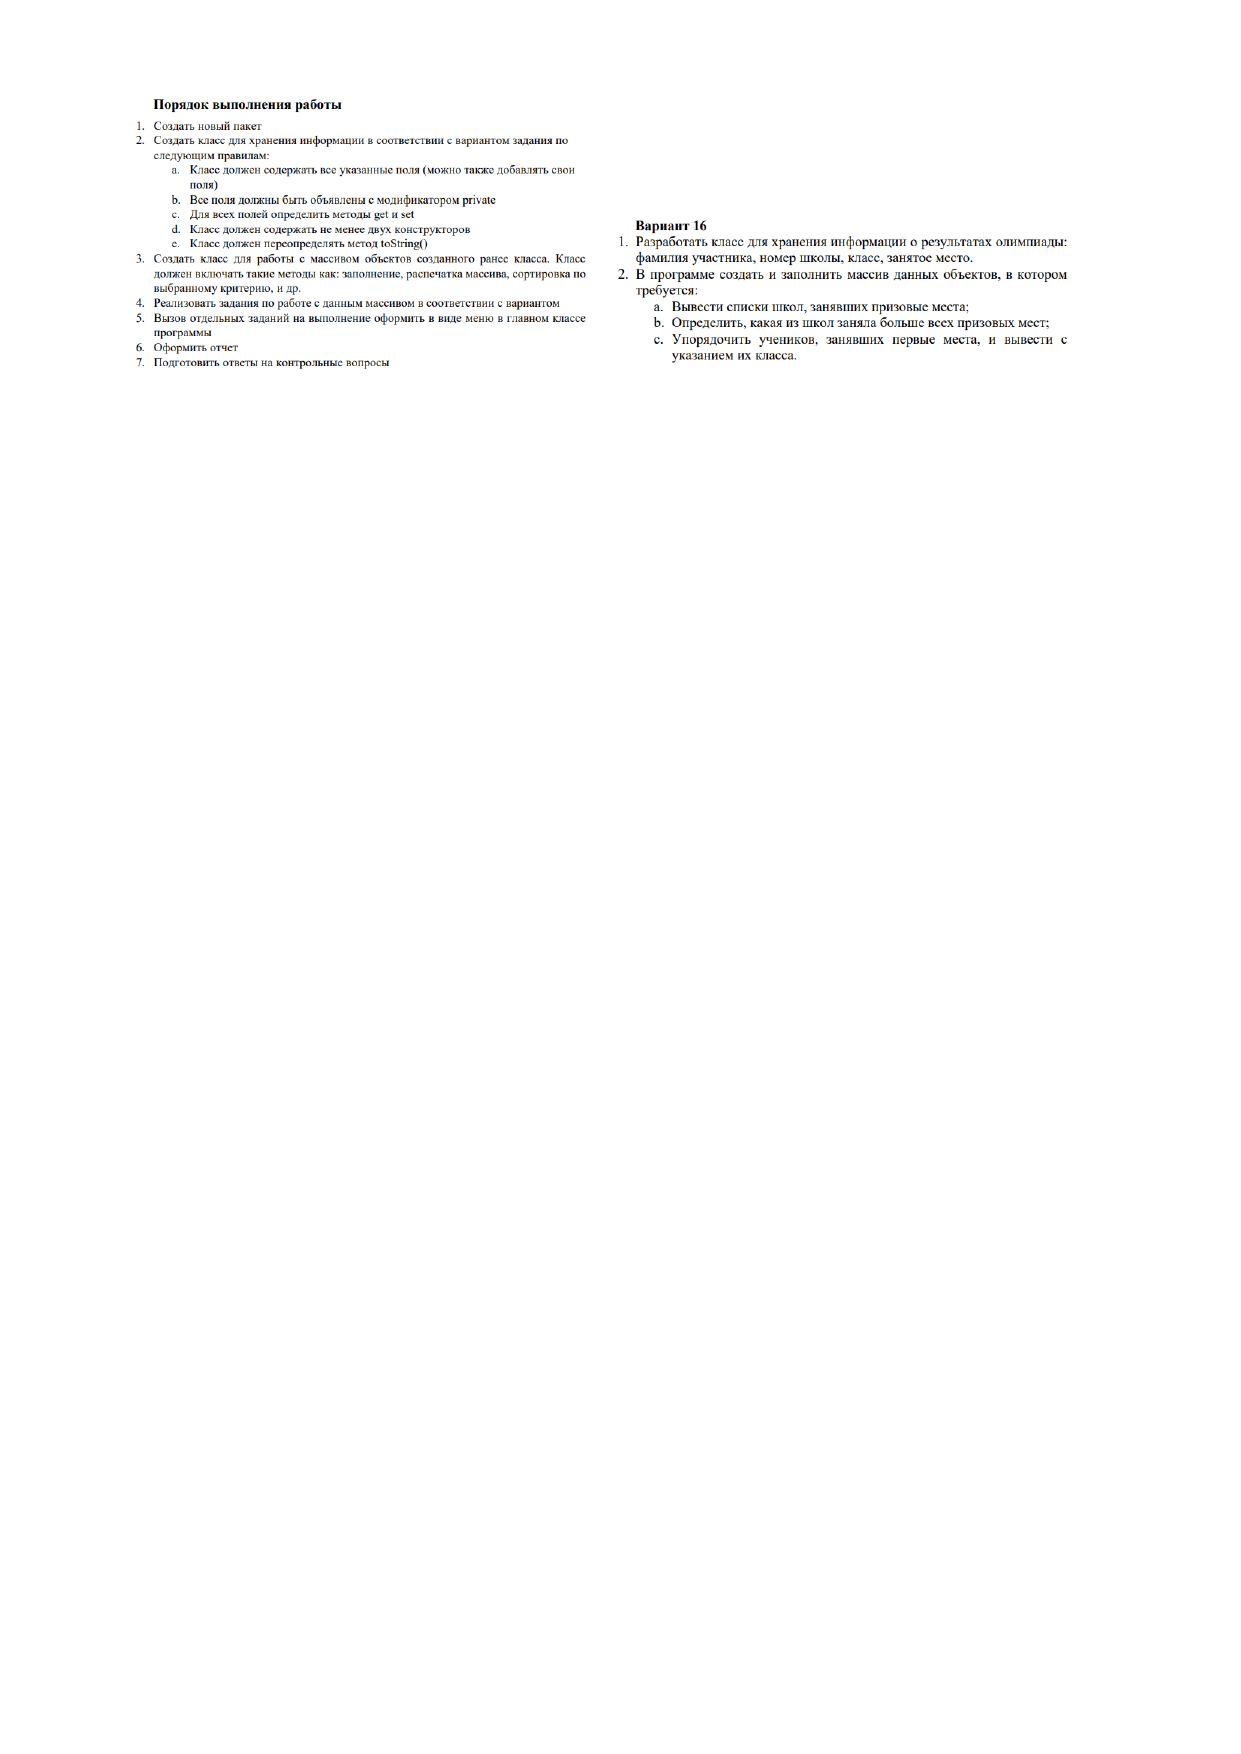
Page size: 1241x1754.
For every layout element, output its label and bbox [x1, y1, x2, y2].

picture [118, 88, 595, 375]
picture [609, 208, 1079, 375]
